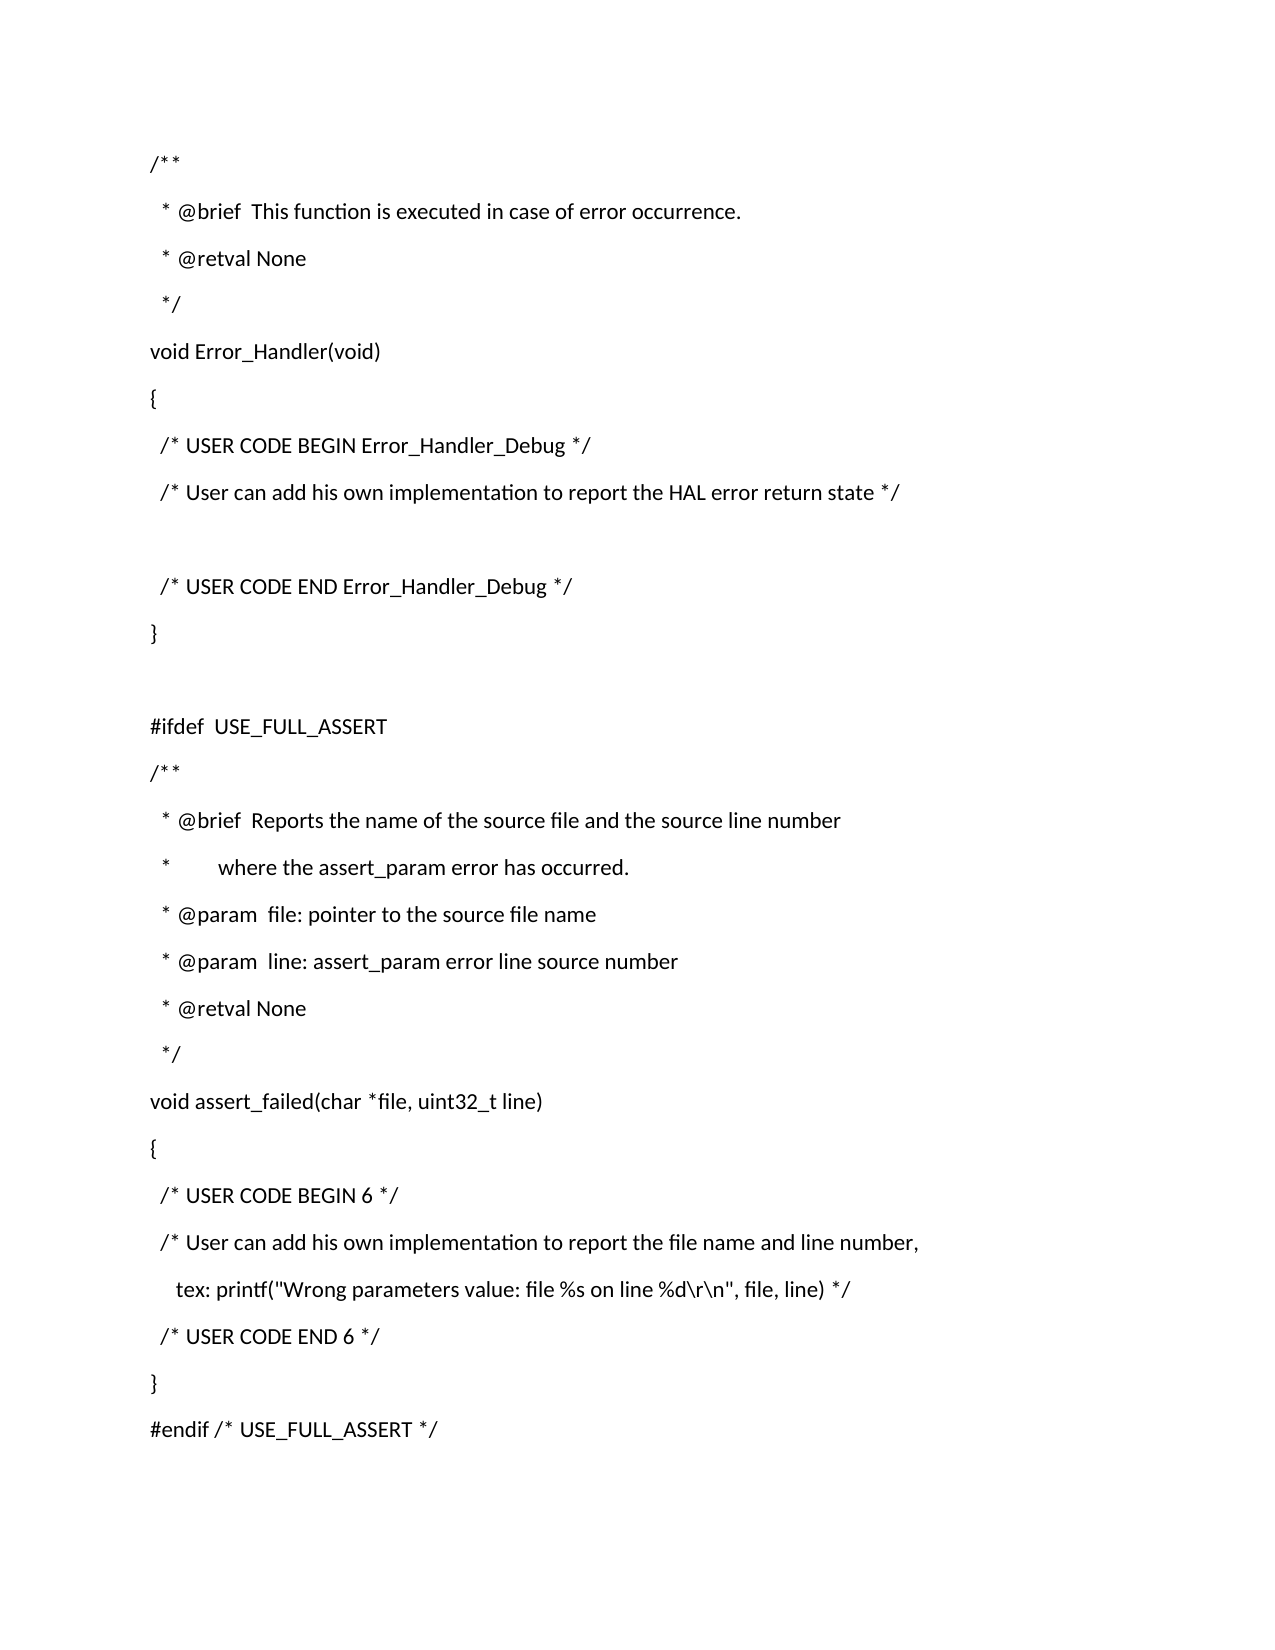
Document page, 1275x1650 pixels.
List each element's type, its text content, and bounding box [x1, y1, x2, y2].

text { [150, 1134, 1125, 1162]
text * @retval None [150, 994, 1125, 1022]
text * @param file: pointer to the source file name [150, 900, 1125, 928]
text } [150, 1369, 1125, 1397]
text /* User can add his own implementation to report the HAL error return state */ [150, 478, 1125, 506]
text * @param line: assert_param error line source number [150, 947, 1125, 975]
text { [150, 384, 1125, 412]
text void assert_failed(char *file, uint32_t line) [150, 1087, 1125, 1116]
text tex: printf("Wrong parameters value: file %s on line %d\r\n", file, line) */ [150, 1275, 1125, 1303]
text /* USER CODE BEGIN Error_Handler_Debug */ [150, 431, 1125, 459]
text void Error_Handler(void) [150, 337, 1125, 366]
text #ifdef USE_FULL_ASSERT [150, 712, 1125, 741]
text /* USER CODE END Error_Handler_Debug */ [150, 572, 1125, 600]
text */ [150, 1041, 1125, 1069]
text * @brief Reports the name of the source file and the source line number [150, 806, 1125, 834]
text * @retval None [150, 244, 1125, 272]
text /* User can add his own implementation to report the file name and line number, [150, 1228, 1125, 1256]
text } [150, 619, 1125, 647]
text /** [150, 759, 1125, 787]
text #endif /* USE_FULL_ASSERT */ [150, 1416, 1125, 1444]
text * where the assert_param error has occurred. [150, 853, 1125, 881]
text * @brief This function is executed in case of error occurrence. [150, 197, 1125, 225]
text /* USER CODE BEGIN 6 */ [150, 1181, 1125, 1209]
text */ [150, 291, 1125, 319]
text /** [150, 150, 1125, 178]
text /* USER CODE END 6 */ [150, 1322, 1125, 1350]
